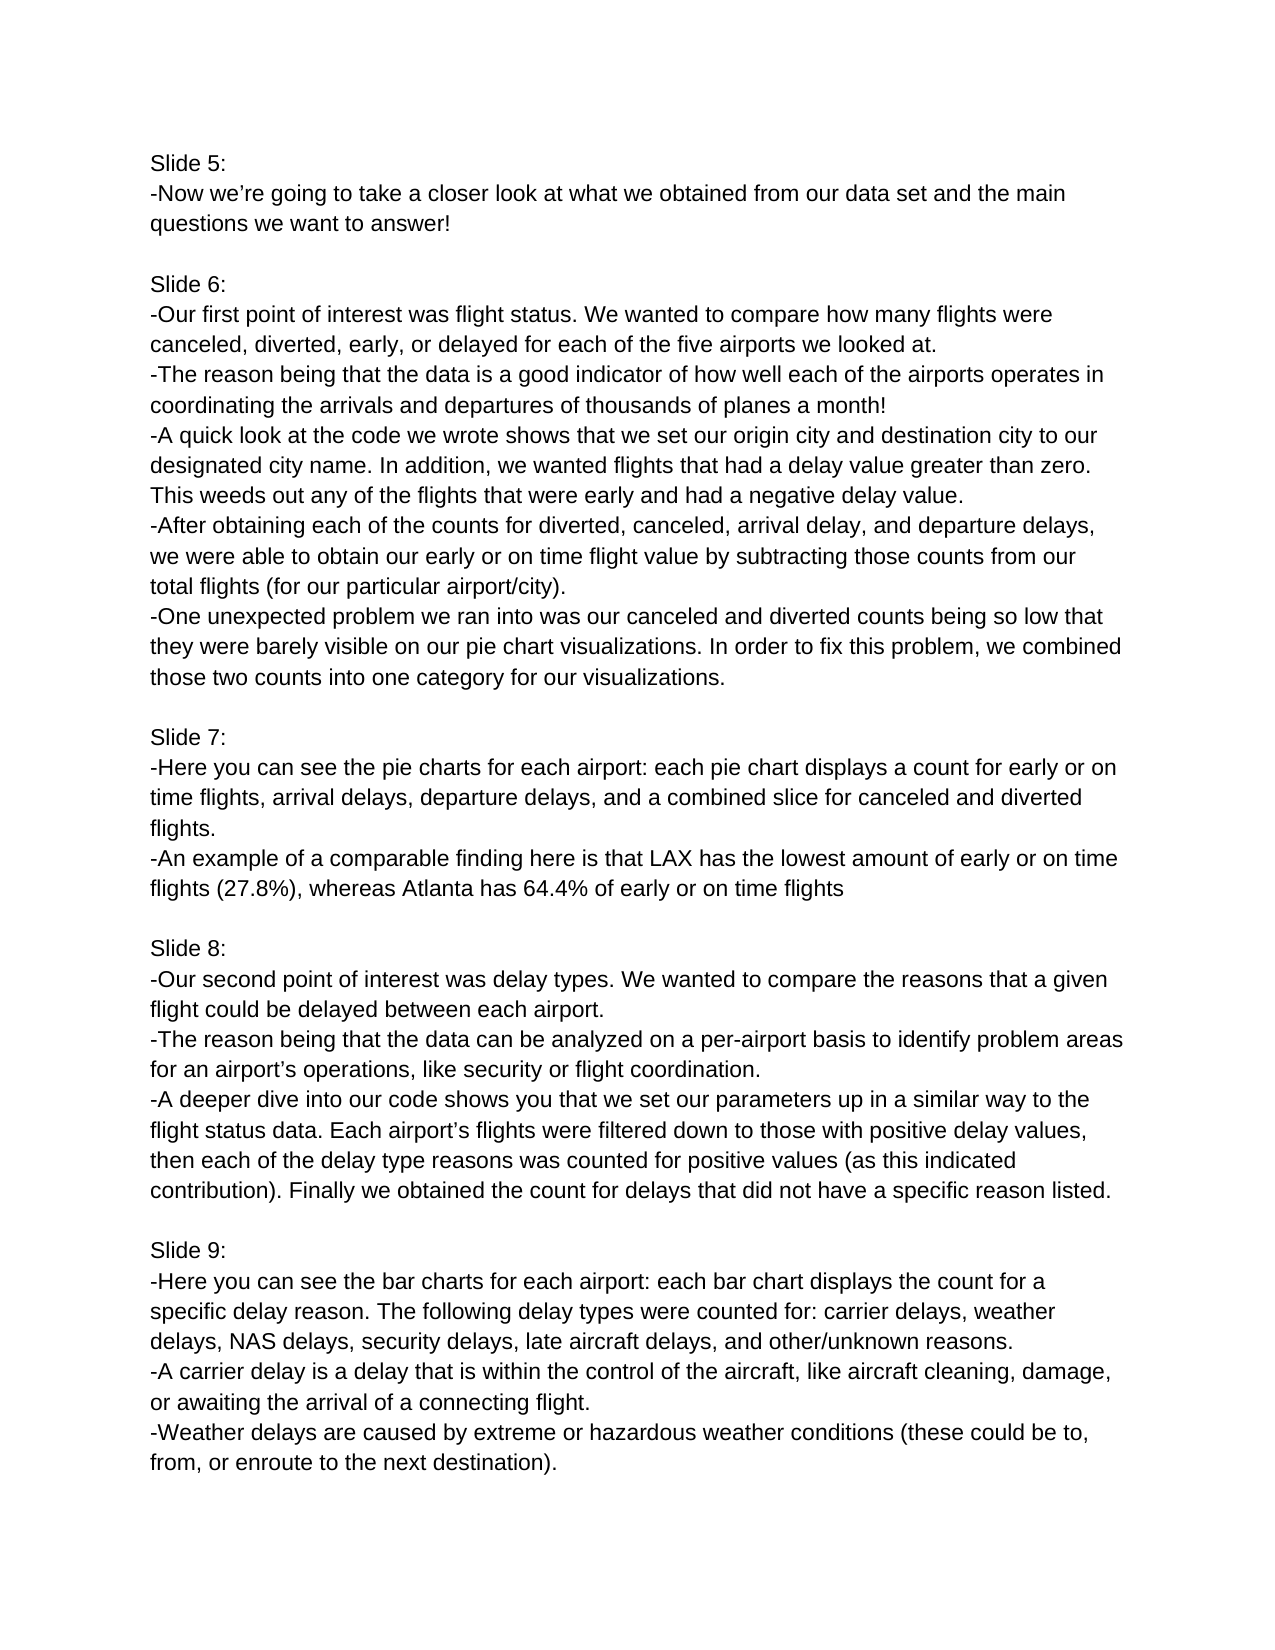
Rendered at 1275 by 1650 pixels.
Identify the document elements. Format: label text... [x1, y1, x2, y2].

text Slide 7: [150, 724, 1125, 750]
text Slide 5: [150, 150, 1125, 176]
text -Now we’re going to take a closer look at what we obtained from our data set and the main questions we want to answer! Slide 6: [150, 180, 1125, 297]
text -Here you can see the bar charts for each airport: each bar chart displays the count for a specific delay reason. The following delay types were counted for: carrier delays, weather delays, NAS delays, security delays, late aircraft delays, and other/unknown reasons. [150, 1268, 1125, 1354]
text -The reason being that the data can be analyzed on a per-airport basis to identify problem areas for an airport’s operations, like security or flight coordination. [150, 1026, 1125, 1083]
text -The reason being that the data is a good indicator of how well each of the airports operates in coordinating the arrivals and departures of thousands of planes a month! [150, 361, 1125, 418]
text -Our first point of interest was flight status. We wanted to compare how many flights were canceled, diverted, early, or delayed for each of the five airports we looked at. [150, 301, 1125, 358]
text -A carrier delay is a delay that is within the control of the aircraft, like aircraft cleaning, damage, or awaiting the arrival of a connecting flight. [150, 1358, 1125, 1415]
text -Our second point of interest was delay types. We wanted to compare the reasons that a given flight could be delayed between each airport. [150, 966, 1125, 1022]
text -A deeper dive into our code shows you that we set our parameters up in a similar way to the flight status data. Each airport’s flights were filtered down to those with positive delay values, then each of the delay type reasons was counted for positive values (as this indicated contribution). Finally we obtained the count for delays that did not have a specific reason listed. [150, 1086, 1125, 1203]
text -Weather delays are caused by extreme or hazardous weather conditions (these could be to, from, or enroute to the next destination). [150, 1419, 1125, 1475]
text Slide 9: [150, 1237, 1125, 1264]
text Slide 8: [150, 935, 1125, 962]
text -One unexpected problem we ran into was our canceled and diverted counts being so low that they were barely visible on our pie chart visualizations. In order to fix this problem, we combined those two counts into one category for our visualizations. [150, 603, 1125, 690]
text -After obtaining each of the counts for diverted, canceled, arrival delay, and departure delays, we were able to obtain our early or on time flight value by subtracting those counts from our total flights (for our particular airport/city). [150, 512, 1125, 599]
text -A quick look at the code we wrote shows that we set our origin city and destination city to our designated city name. In addition, we wanted flights that had a delay value greater than zero. This weeds out any of the flights that were early and had a negative delay value. [150, 422, 1125, 509]
text -Here you can see the pie charts for each airport: each pie chart displays a count for early or on time flights, arrival delays, departure delays, and a combined slice for canceled and diverted flights. [150, 754, 1125, 841]
text -An example of a comparable finding here is that LAX has the lowest amount of early or on time flights (27.8%), whereas Atlanta has 64.4% of early or on time flights [150, 845, 1125, 901]
